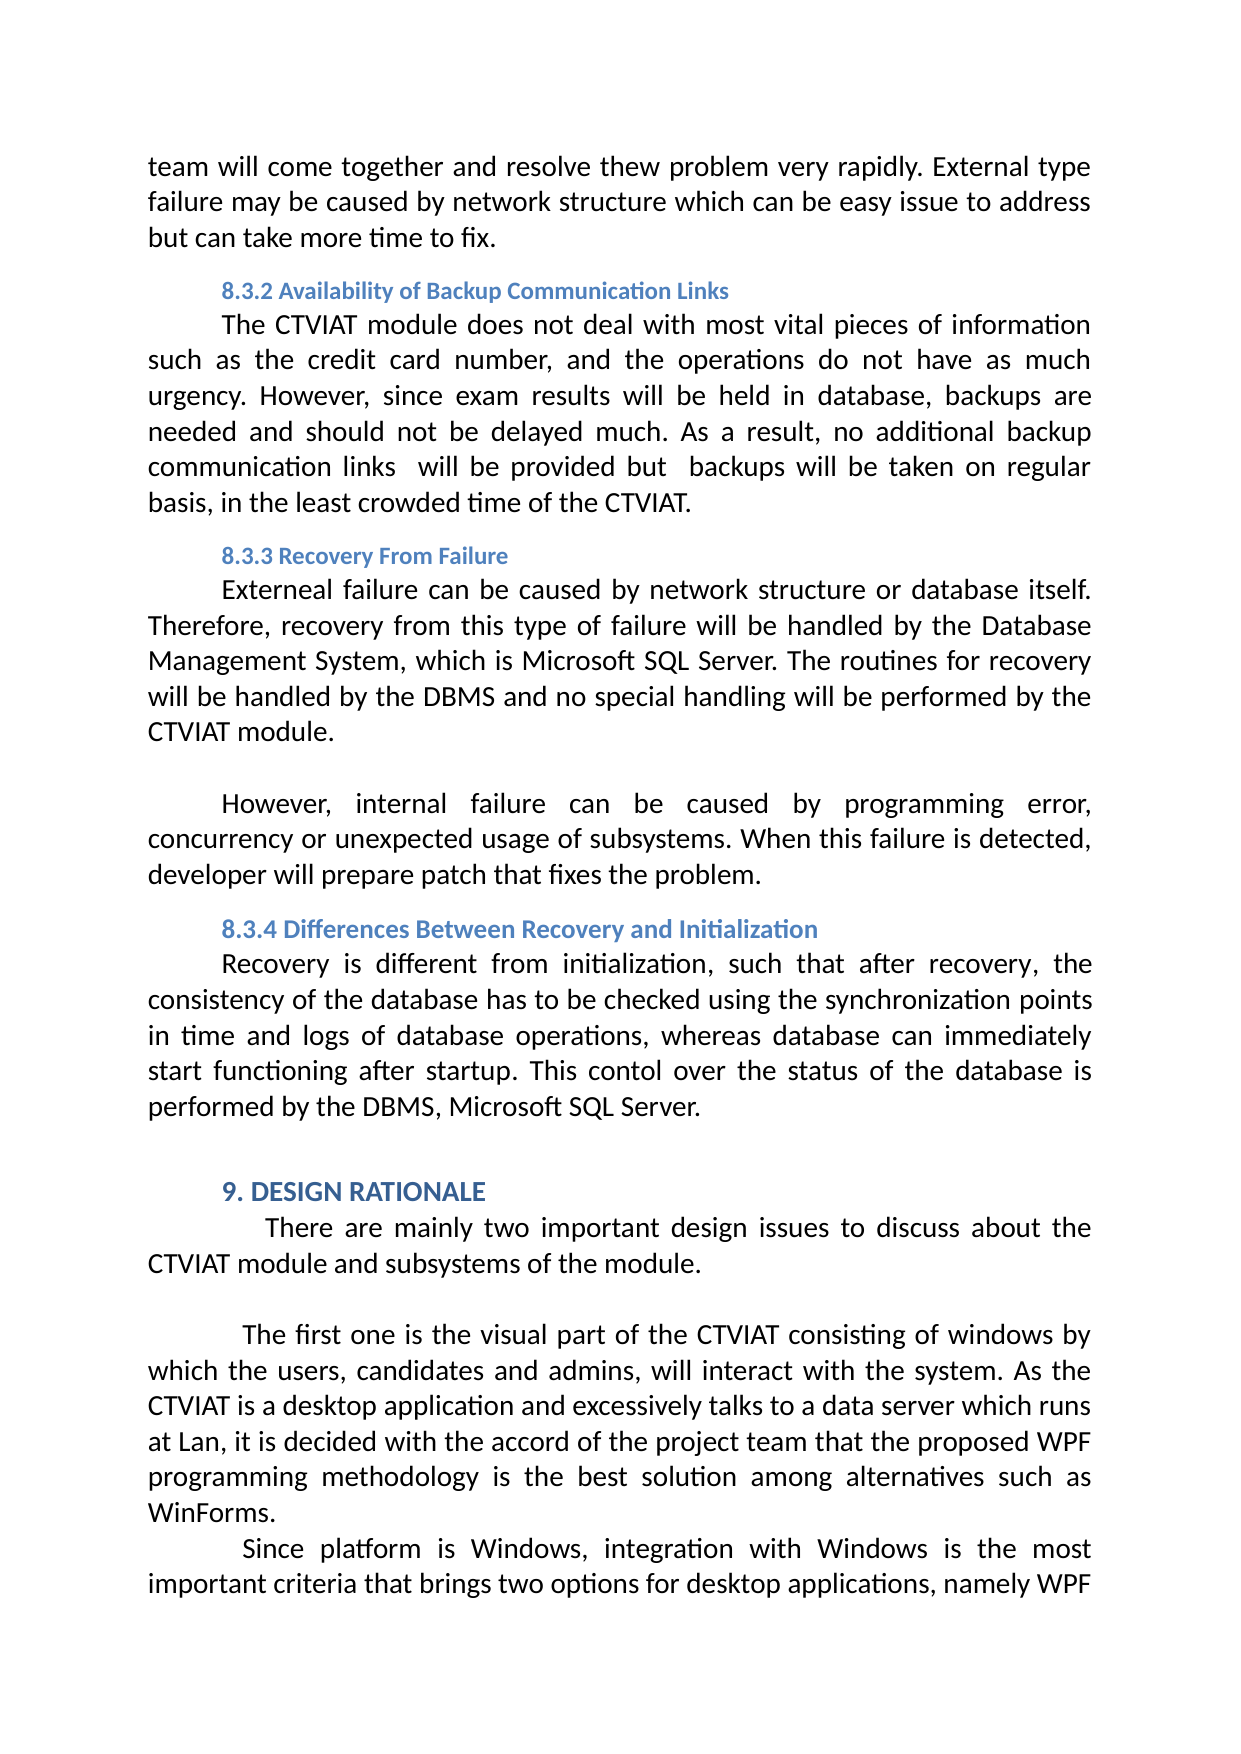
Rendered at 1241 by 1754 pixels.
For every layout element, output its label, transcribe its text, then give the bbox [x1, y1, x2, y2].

text There are mainly two important design issues to discuss about the CTVIAT module and subsystems of the module. [148, 1209, 1093, 1280]
text Externeal failure can be caused by network structure or database itself. Therefore, recovery from this type of failure will be handled by the Database Management System, which is Microsoft SQL Server. The routines for recovery will be handled by the DBMS and no special handling will be performed by the CTVIAT module. [148, 571, 1093, 749]
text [148, 148, 1093, 254]
subtitle 8.3.4 Differences Between Recovery and Initialization [148, 912, 1093, 945]
text However, internal failure can be caused by programming error, concurrency or unexpected usage of subsystems. When this failure is detected, developer will prepare patch that fixes the problem. [148, 785, 1093, 892]
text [148, 1530, 1093, 1601]
subtitle 9. DESIGN RATIONALE [148, 1173, 1093, 1209]
subtitle 8.3.2 Availability of Backup Communication Links [148, 275, 1093, 306]
text The CTVIAT module does not deal with most vital pieces of information such as the credit card number, and the operations do not have as much urgency. However, since exam results will be held in database, backups are needed and should not be delayed much. As a result, no additional backup communication links will be provided but backups will be taken on regular basis, in the least crowded time of the CTVIAT. [148, 306, 1093, 519]
subtitle 8.3.3 Recovery From Failure [148, 540, 1093, 571]
text The first one is the visual part of the CTVIAT consisting of windows by which the users, candidates and admins, will interact with the system. As the CTVIAT is a desktop application and excessively talks to a data server which runs at Lan, it is decided with the accord of the project team that the proposed WPF programming methodology is the best solution among alternatives such as WinForms. [148, 1316, 1093, 1530]
text Recovery is different from initialization, such that after recovery, the consistency of the database has to be checked using the synchronization points in time and logs of database operations, whereas database can immediately start functioning after startup. This contol over the status of the database is performed by the DBMS, Microsoft SQL Server. [148, 945, 1093, 1123]
